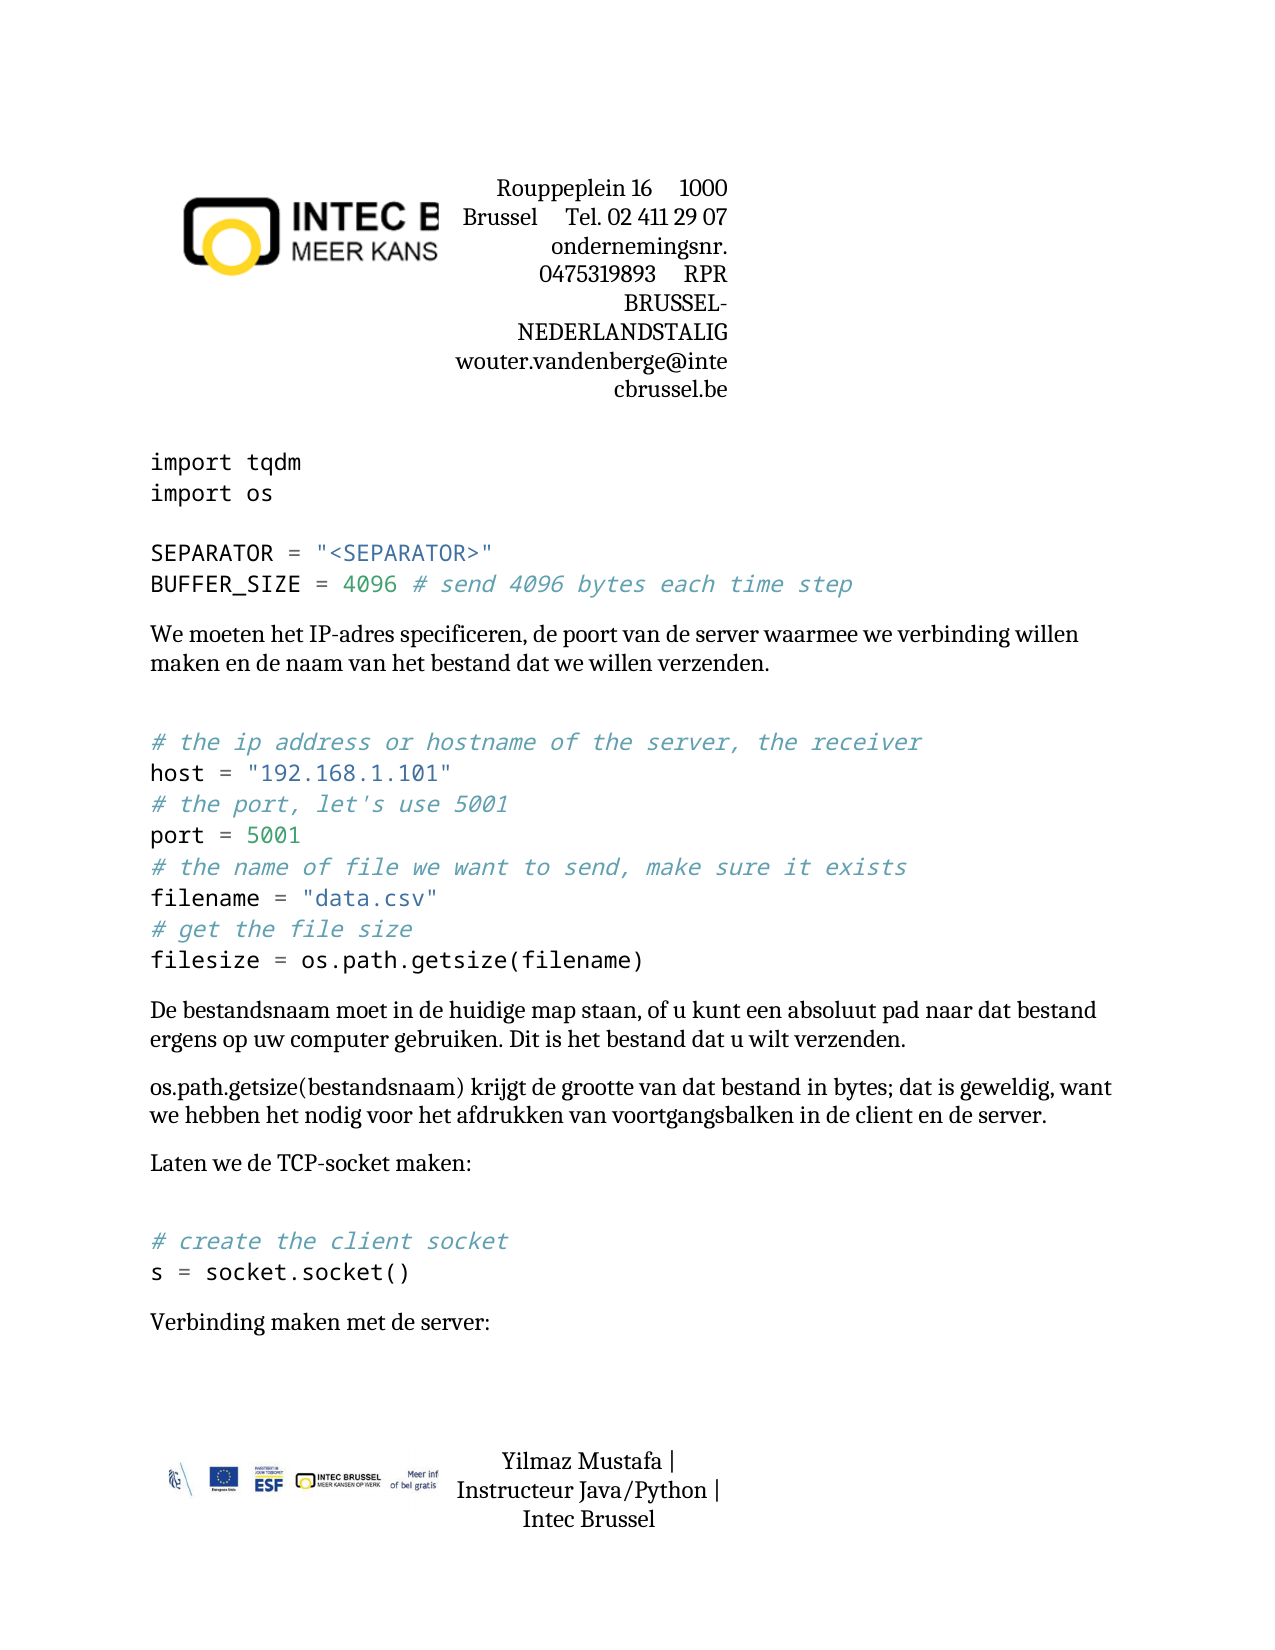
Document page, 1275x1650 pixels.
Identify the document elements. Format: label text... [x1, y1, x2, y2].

text Laten we de TCP-socket maken: [150, 1149, 1125, 1177]
text # create the client socket s = socket.socket() [150, 1196, 1125, 1287]
text os.path.getsize(bestandsnaam) krijgt de grootte van dat bestand in bytes; dat is geweldig, want we hebben het nodig voor het afdrukken van voortgangsbalken in de client en de server. [150, 1072, 1125, 1130]
picture [168, 174, 439, 293]
text De bestandsnaam moet in de huidige map staan, of u kunt een absoluut pad naar dat bestand ergens op uw computer gebruiken. Dit is het bestand dat u wilt verzenden. [150, 996, 1125, 1054]
text Verbinding maken met de server: [150, 1308, 1125, 1337]
picture [168, 1447, 439, 1512]
text import socket import tqdm import os SEPARATOR = "<SEPARATOR>" BUFFER_SIZE = 4096 # send 4096 bytes each time step [150, 446, 1125, 599]
text We moeten het IP-adres specificeren, de poort van de server waarmee we verbinding willen maken en de naam van het bestand dat we willen verzenden. [150, 620, 1125, 678]
text # the ip address or hostname of the server, the receiver host = "192.168.1.101" # the port, let's use 5001 port = 5001 # the name of file we want to send, make sure it exists filename = "data.csv" # get the file size filesize = os.path.getsize(filename) [150, 697, 1125, 975]
